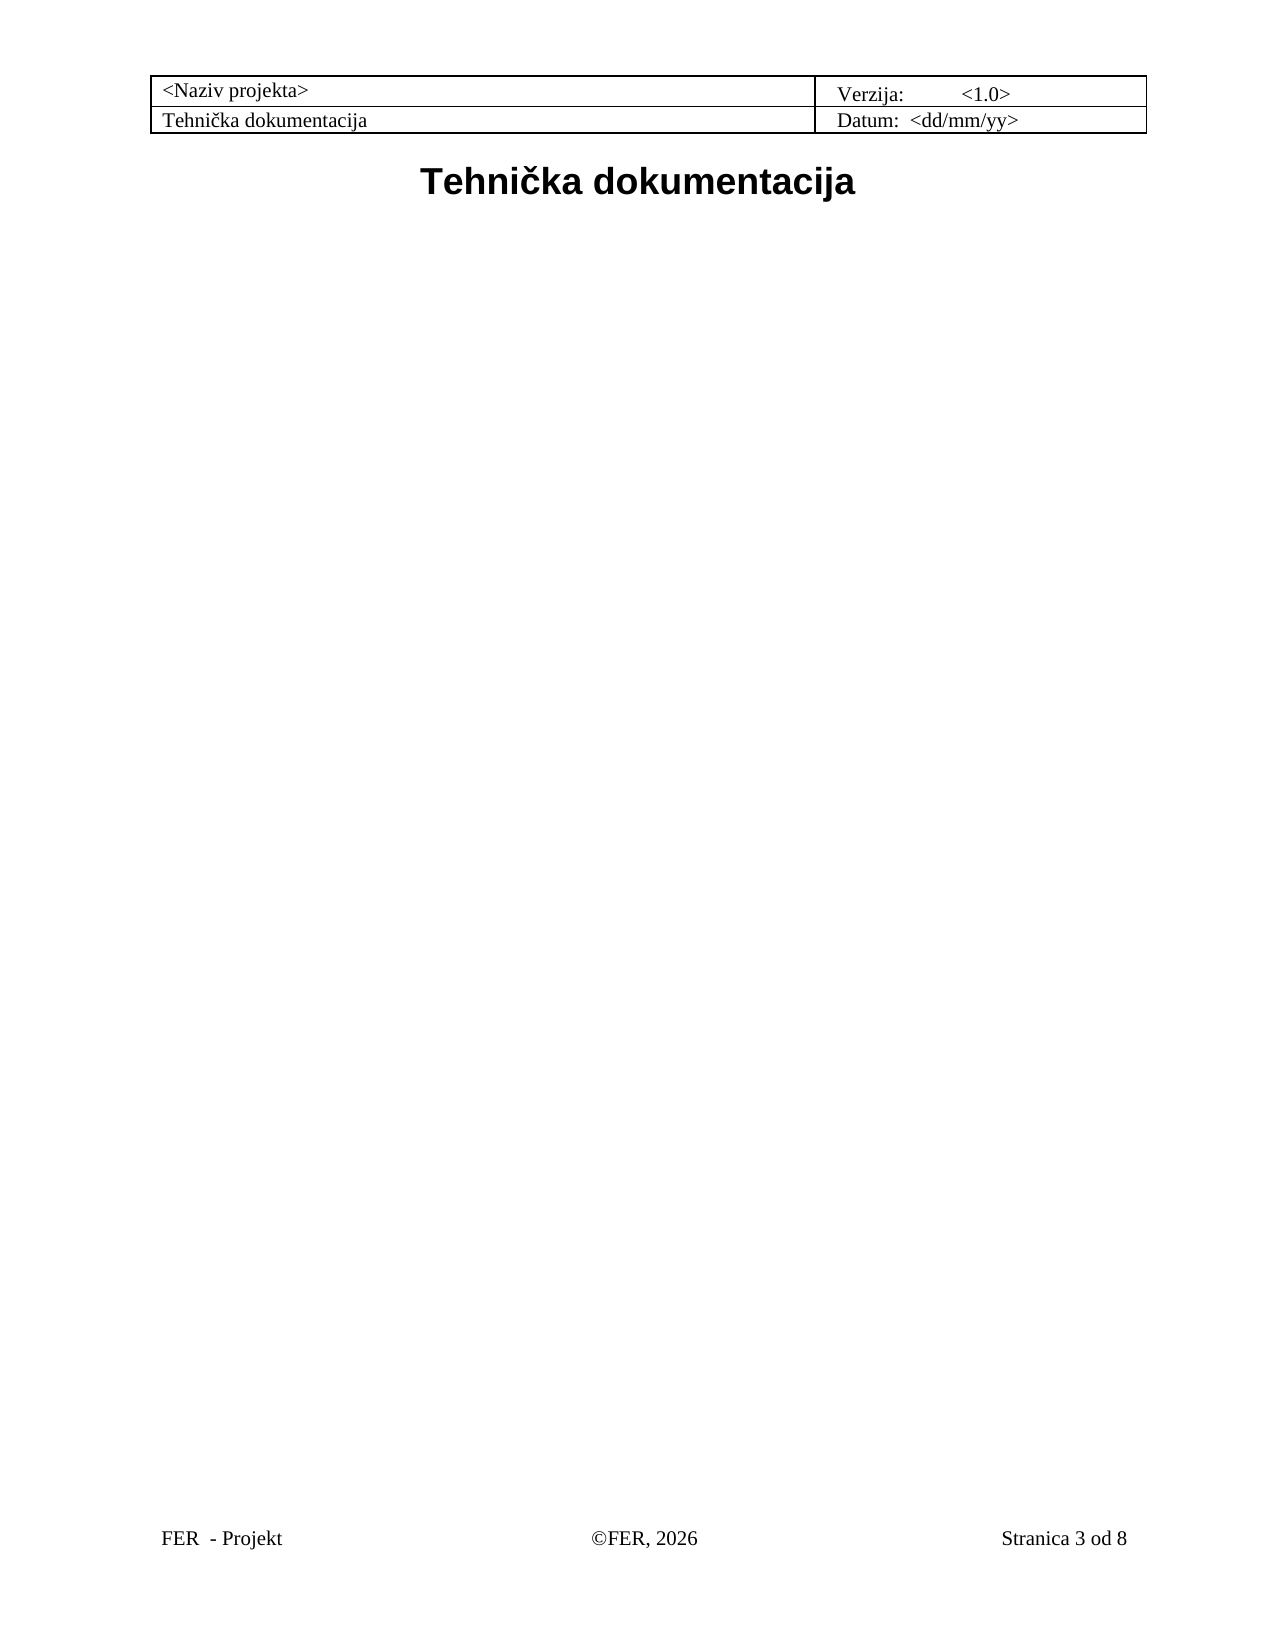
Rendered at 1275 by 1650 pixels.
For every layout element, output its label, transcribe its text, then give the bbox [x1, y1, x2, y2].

title Tehnička dokumentacijaOpis razvijenog proizvoda [150, 159, 1125, 202]
